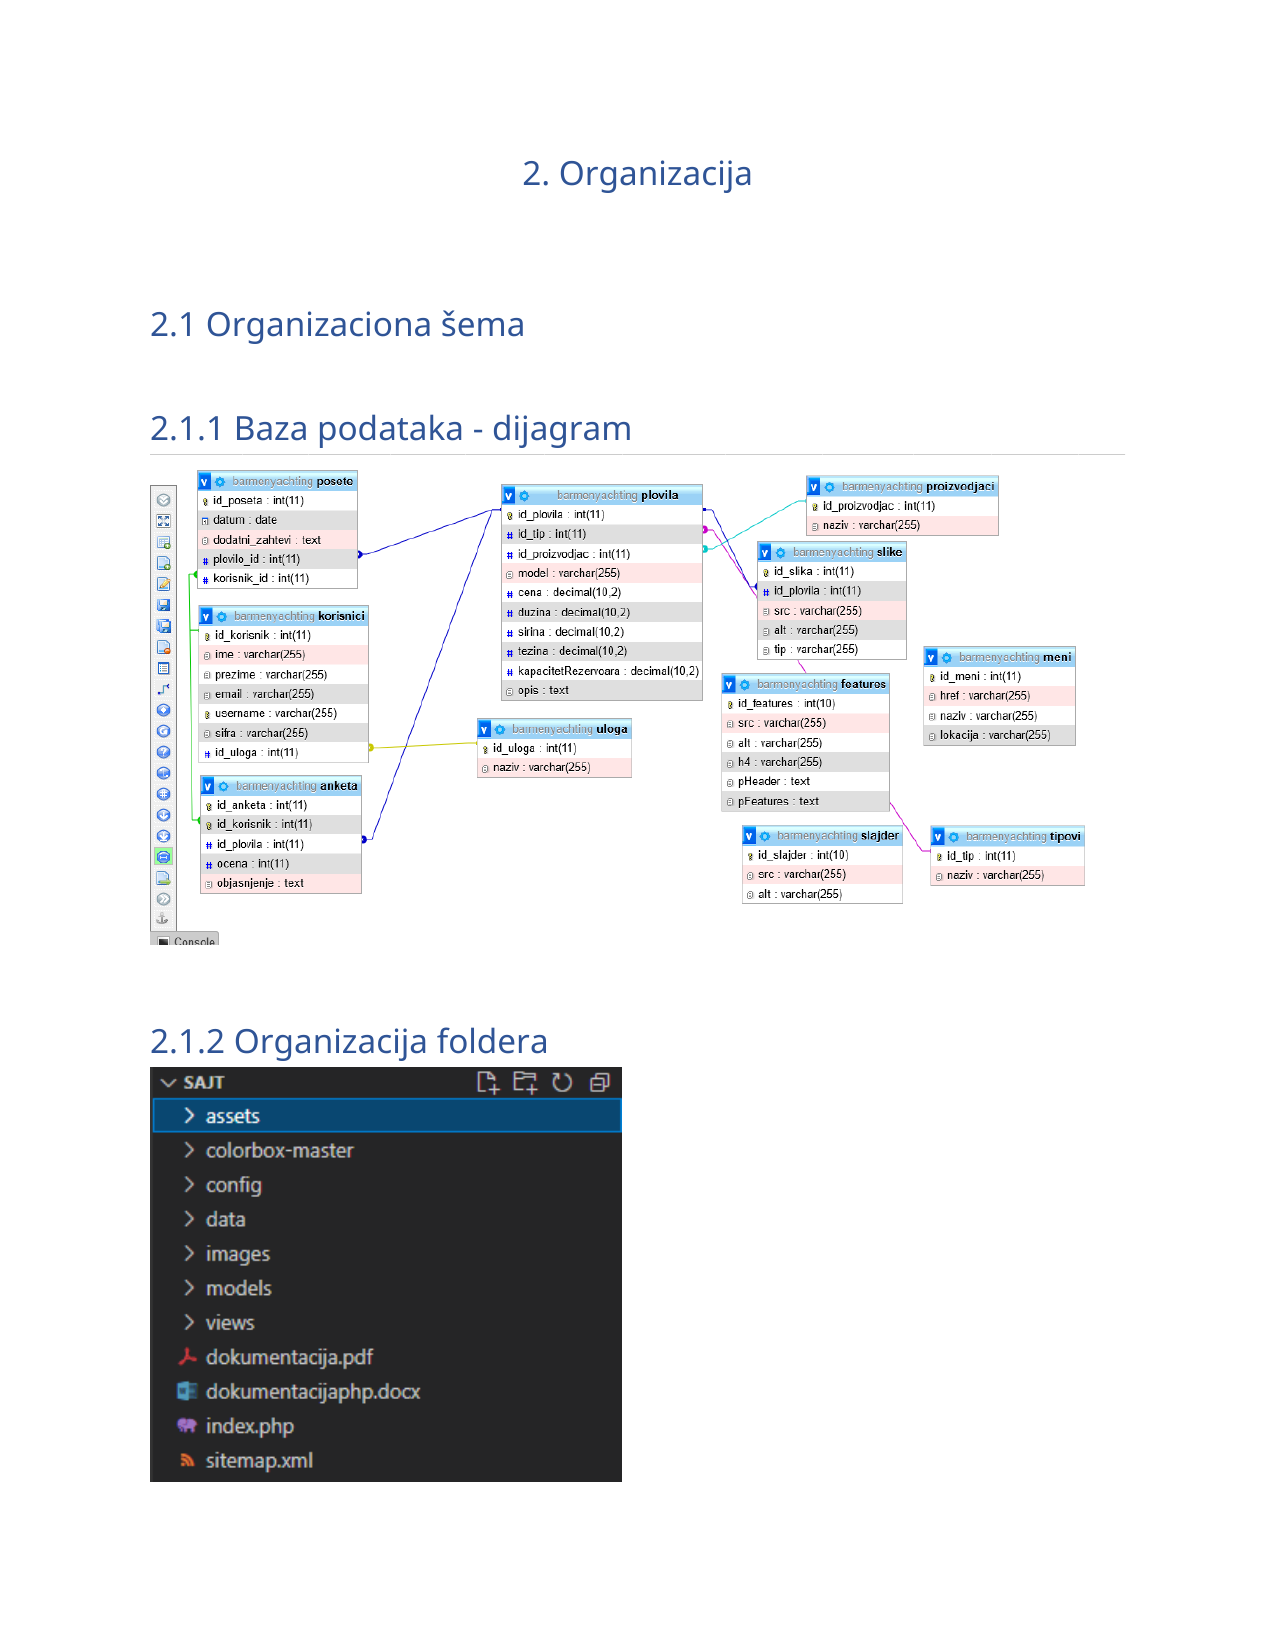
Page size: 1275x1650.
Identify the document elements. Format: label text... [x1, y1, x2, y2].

subtitle 2.1.2 Organizacija foldera [150, 1018, 1125, 1064]
subtitle 2.1.1 Baza podataka - dijagram [150, 405, 1125, 451]
subtitle 2. Organizacija [150, 150, 1125, 195]
picture [150, 454, 1125, 945]
subtitle 2.1 Organizaciona šema [150, 301, 1125, 346]
picture [150, 1067, 622, 1482]
